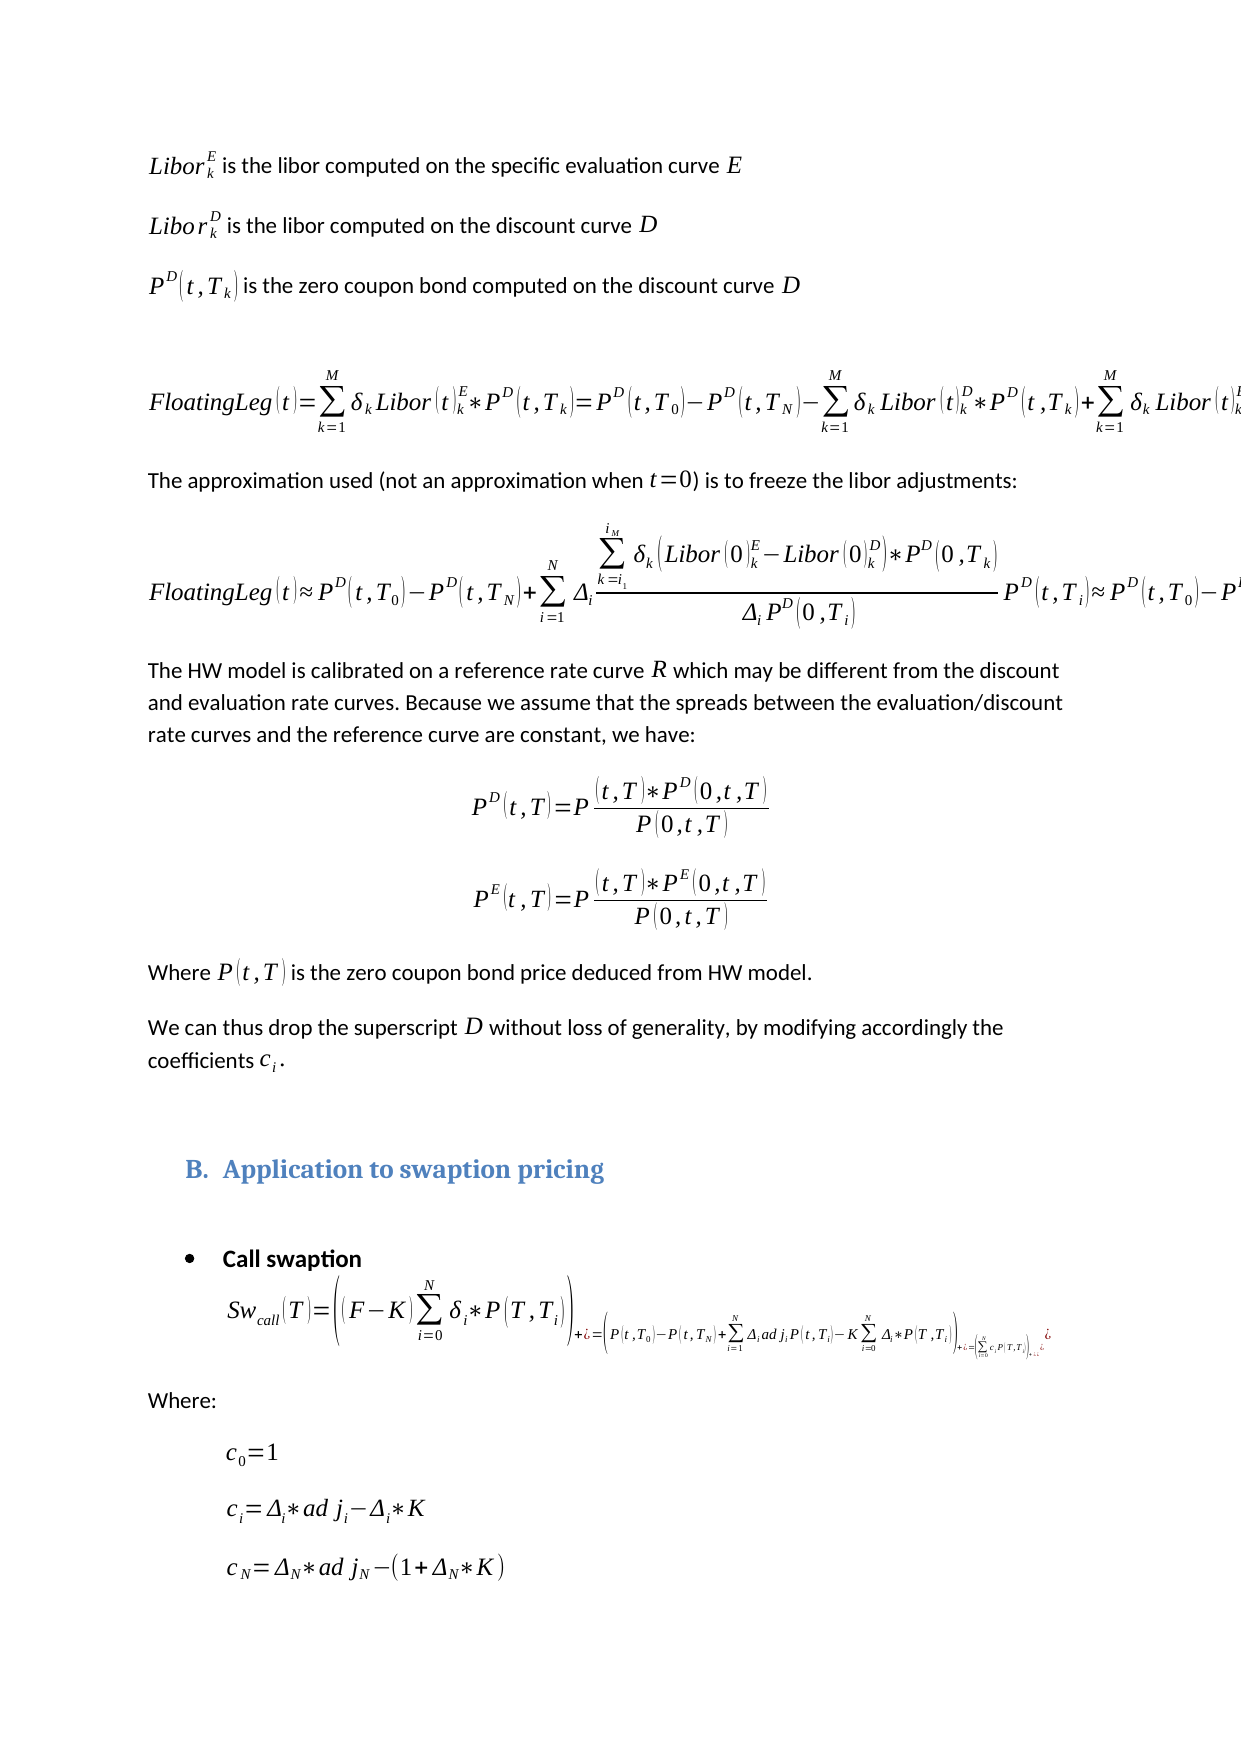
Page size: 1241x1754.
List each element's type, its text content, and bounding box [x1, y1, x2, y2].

text Where: [148, 1386, 1093, 1414]
text is the zero coupon bond computed on the discount curve [148, 267, 1093, 304]
text Where is the zero coupon bond price deduced from HW model. [148, 957, 1093, 988]
text The HW model is calibrated on a reference rate curve which may be different from the discount and evaluation rate curves. Because we assume that the spreads between the evaluation/discount rate curves and the reference curve are constant, we have: [148, 656, 1093, 748]
text We can thus drop the superscript without loss of generality, by modifying accordingly the coefficients [148, 1013, 1093, 1076]
list Call swaption [185, 1243, 1093, 1273]
text is the libor computed on the specific evaluation curve [148, 148, 1093, 182]
text is the libor computed on the discount curve [148, 207, 1093, 242]
text The approximation used (not an approximation when ) is to freeze the libor adjustments: [148, 466, 1093, 494]
subtitle Application to swaption pricing [185, 1154, 1093, 1185]
